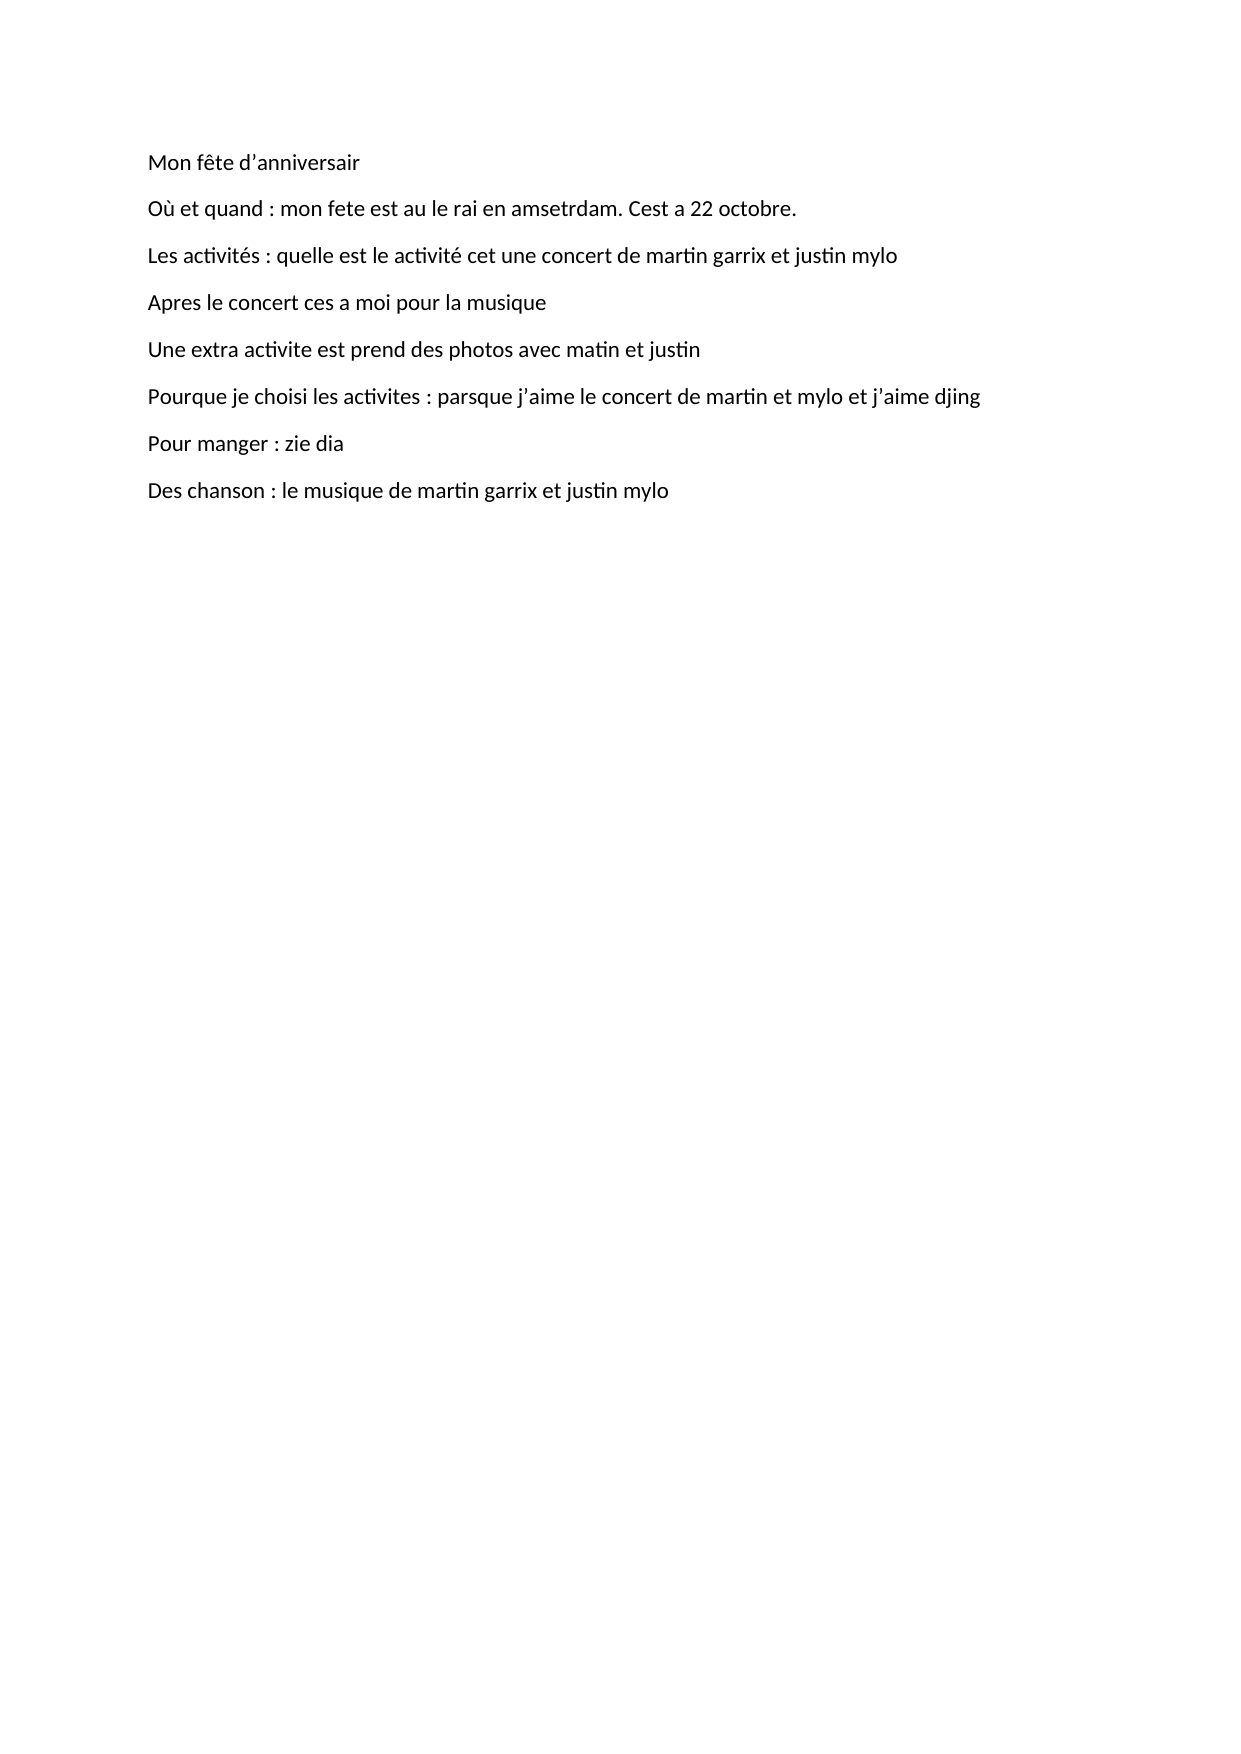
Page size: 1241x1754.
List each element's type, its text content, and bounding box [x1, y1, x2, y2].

text Où et quand : mon fete est au le rai en amsetrdam. Cest a 22 octobre. [148, 194, 1093, 222]
text Les activités : quelle est le activité cet une concert de martin garrix et justin mylo [148, 241, 1093, 269]
text Une extra activite est prend des photos avec matin et justin [148, 335, 1093, 363]
text Pourque je choisi les activites : parsque j’aime le concert de martin et mylo et j’aime djing [148, 382, 1093, 410]
text Mon fête d’anniversair [148, 148, 1093, 176]
text Des chanson : le musique de martin garrix et justin mylo [148, 476, 1093, 504]
text Pour manger : zie dia [148, 429, 1093, 457]
text Apres le concert ces a moi pour la musique [148, 288, 1093, 316]
